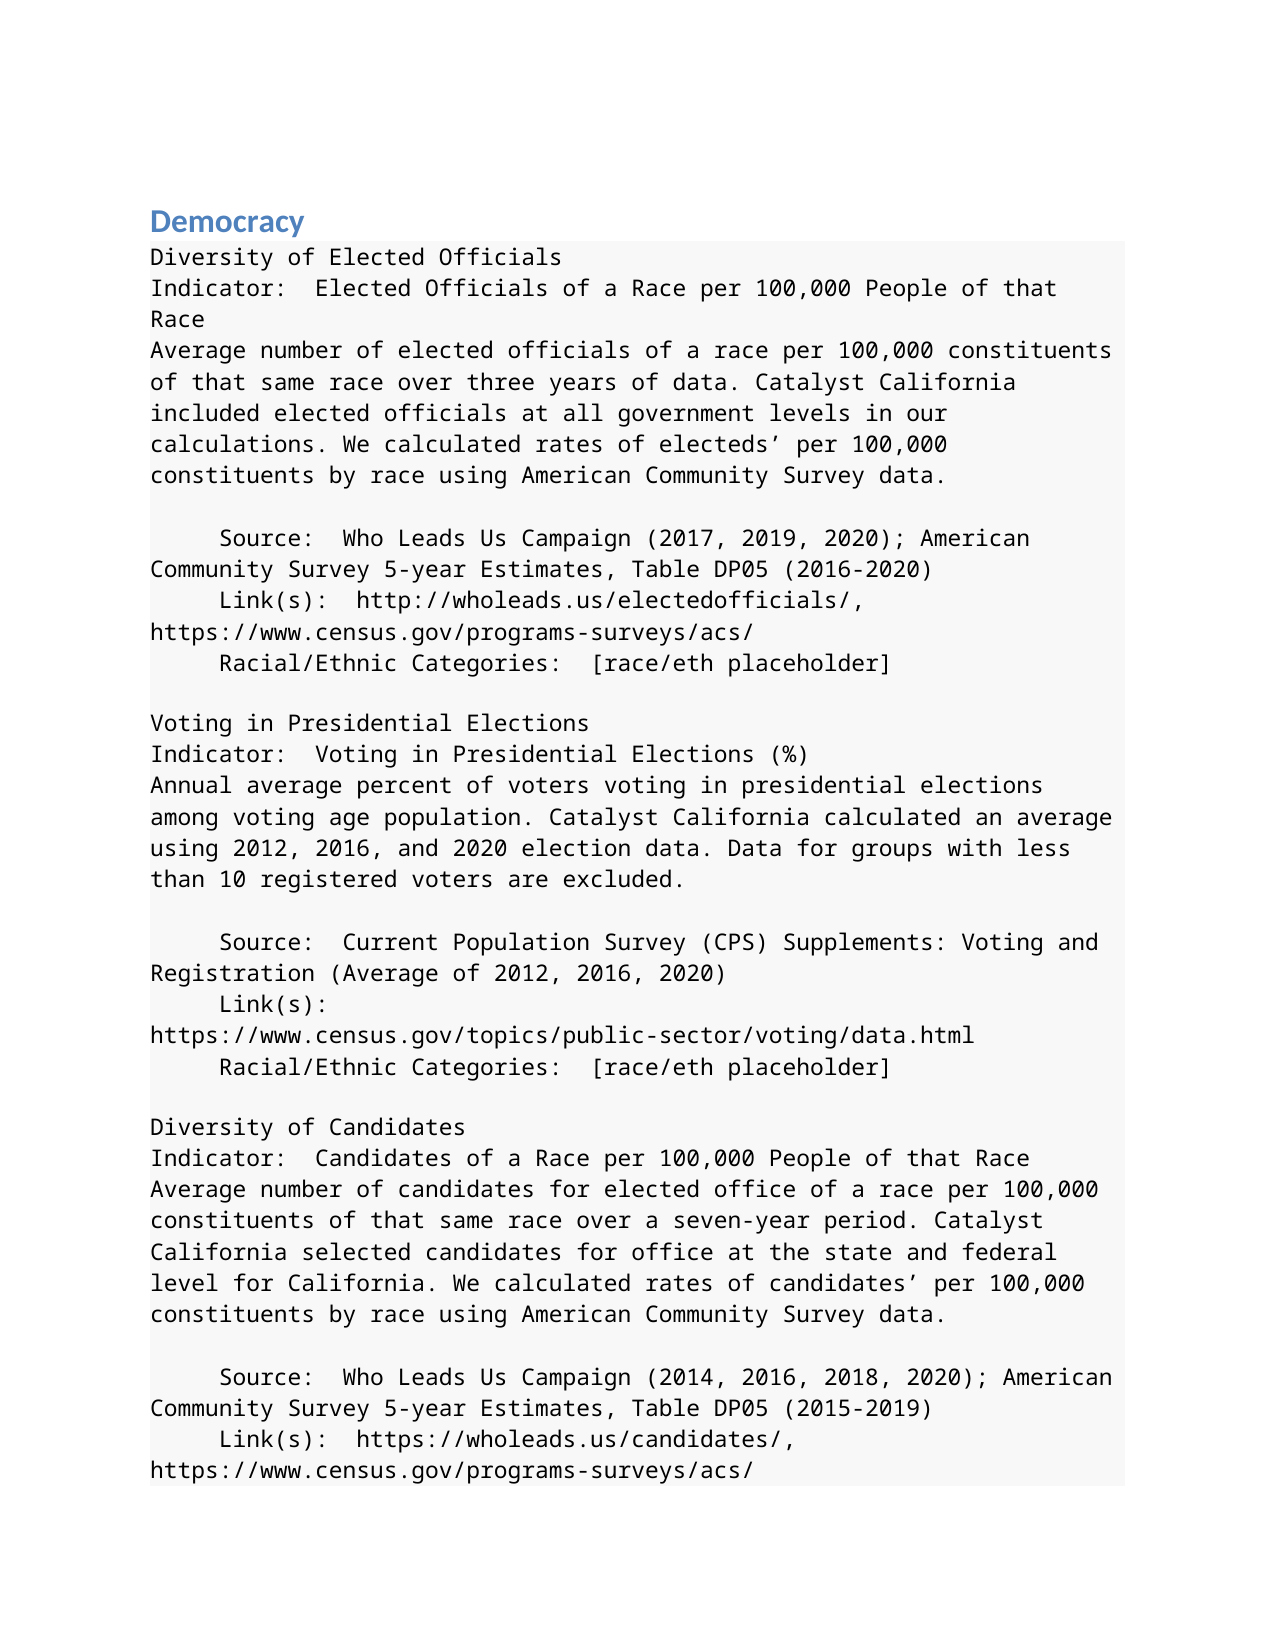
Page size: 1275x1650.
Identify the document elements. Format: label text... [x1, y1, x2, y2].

subtitle Democracy [150, 200, 1125, 241]
